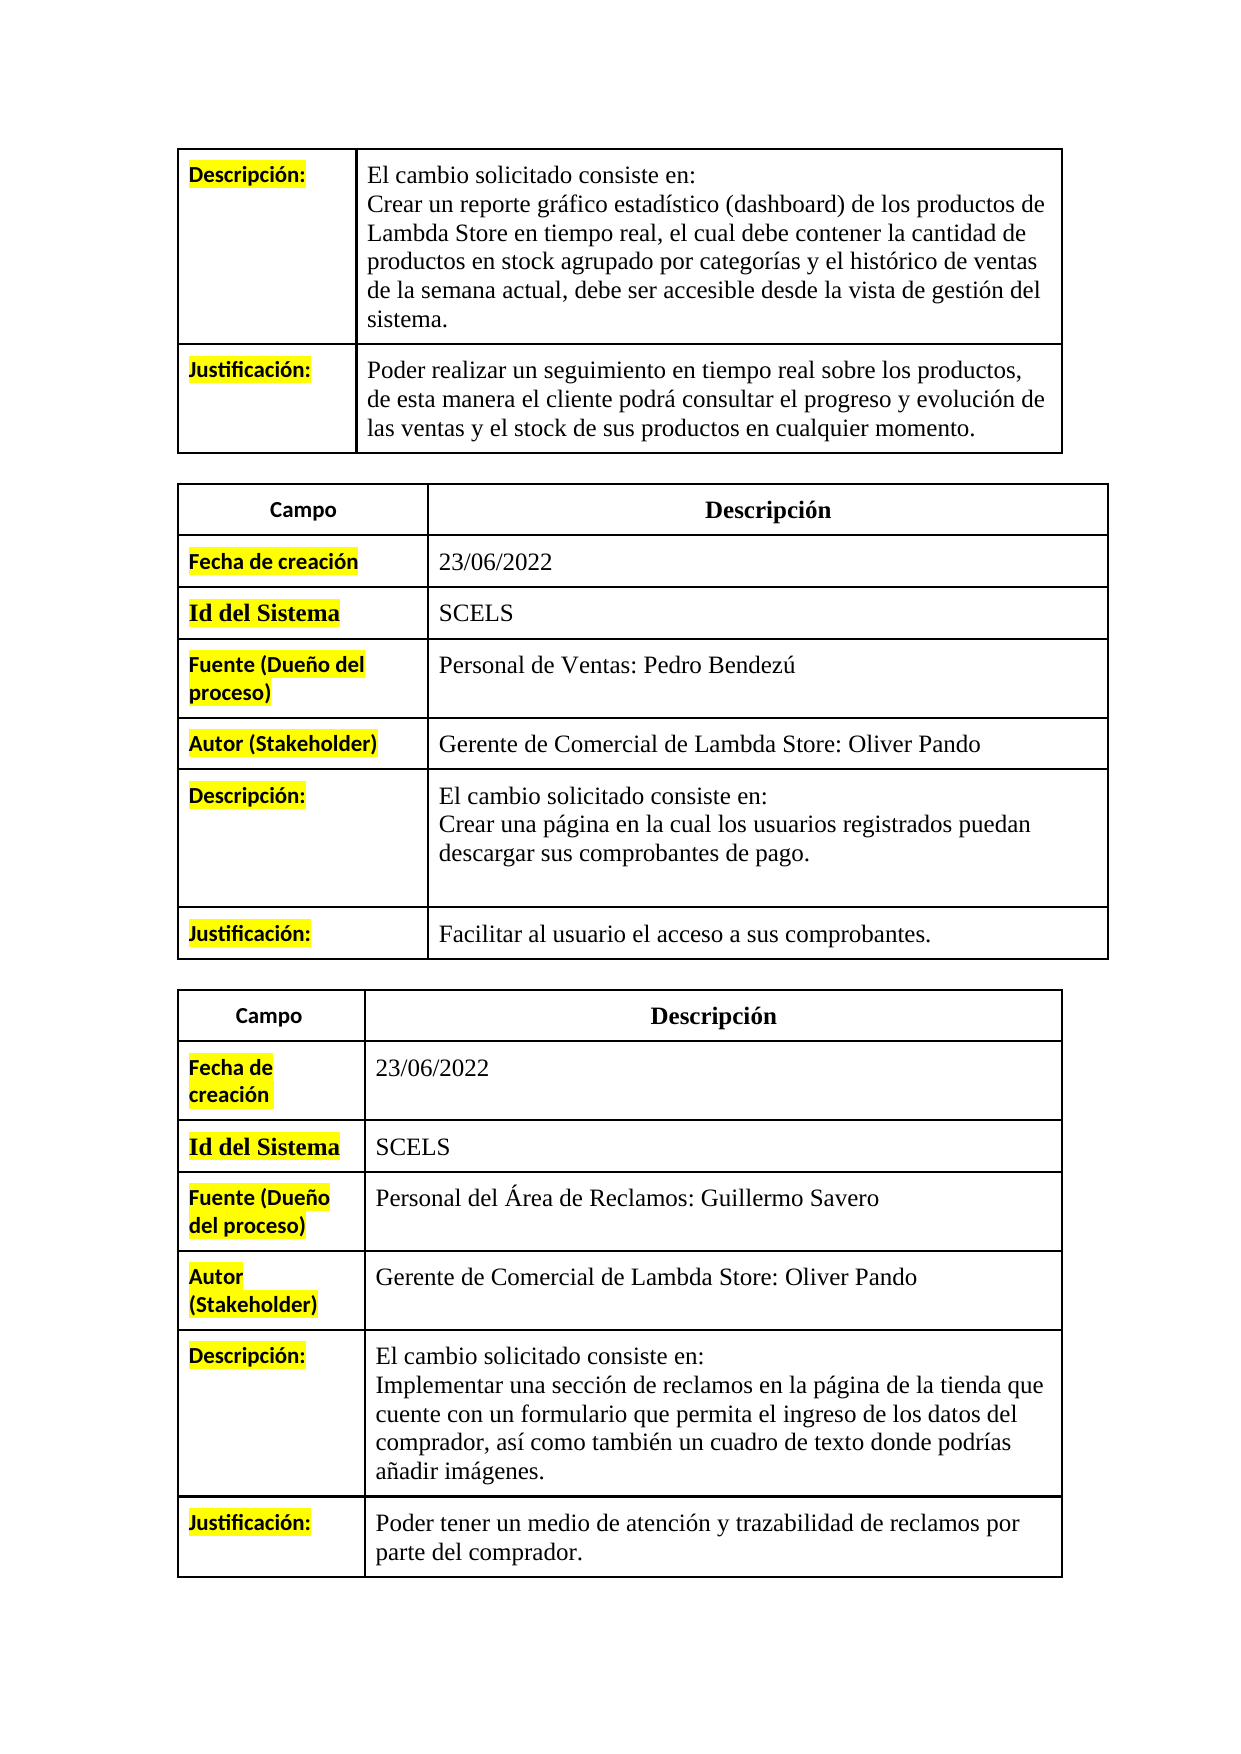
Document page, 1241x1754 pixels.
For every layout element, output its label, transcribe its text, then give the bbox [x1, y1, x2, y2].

table_cell Personal de Ventas: Pedro Bendezú [429, 640, 1107, 717]
table_cell Fuente (Dueño del proceso) [179, 640, 427, 717]
table_cell Personal del Área de Reclamos: Guillermo Savero [366, 1173, 1061, 1250]
table_cell Fecha de creación [179, 536, 427, 586]
table_header Campo [179, 485, 427, 534]
table_cell SCELS [429, 588, 1107, 638]
table_cell Autor (Stakeholder) [179, 719, 427, 768]
table_header Descripción [429, 485, 1107, 534]
table_cell Justificación: [179, 345, 355, 452]
table_cell Id del Sistema [179, 1121, 364, 1171]
table_header Descripción [366, 991, 1061, 1040]
table_cell Autor (Stakeholder) [179, 1252, 364, 1329]
table_cell Facilitar al usuario el acceso a sus comprobantes. [429, 908, 1107, 958]
table_cell Descripción: [179, 770, 427, 906]
table_cell El cambio solicitado consiste en: Crear un reporte gráfico estadístico (dashboard) de los productos de Lambda Store en tiempo real, el cual debe contener la cantidad de productos en stock agrupado por categorías y el histórico de ventas de la semana actual, debe ser accesible desde la vista de gestión del sistema. [358, 150, 1061, 343]
table_cell Poder tener un medio de atención y trazabilidad de reclamos por parte del comprador. [366, 1498, 1061, 1576]
table_cell El cambio solicitado consiste en: Crear una página en la cual los usuarios registrados puedan descargar sus comprobantes de pago. [429, 770, 1107, 906]
table_cell Id del Sistema [179, 588, 427, 638]
table_cell Justificación: [179, 1498, 364, 1576]
table_cell Fuente (Dueño del proceso) [179, 1173, 364, 1250]
table_cell 23/06/2022 [366, 1042, 1061, 1119]
table_cell Gerente de Comercial de Lambda Store: Oliver Pando [366, 1252, 1061, 1329]
table_cell Poder realizar un seguimiento en tiempo real sobre los productos, de esta manera el cliente podrá consultar el progreso y evolución de las ventas y el stock de sus productos en cualquier momento. [358, 345, 1061, 452]
table_cell Descripción: [179, 150, 355, 343]
table_cell SCELS [366, 1121, 1061, 1171]
table_cell Justificación: [179, 908, 427, 958]
table_cell Gerente de Comercial de Lambda Store: Oliver Pando [429, 719, 1107, 768]
table_header Campo [179, 991, 364, 1040]
table_cell Descripción: [179, 1331, 364, 1495]
table_cell El cambio solicitado consiste en: Implementar una sección de reclamos en la página de la tienda que cuente con un formulario que permita el ingreso de los datos del comprador, así como también un cuadro de texto donde podrías añadir imágenes. [366, 1331, 1061, 1495]
table_cell Fecha de creación [179, 1042, 364, 1119]
table_cell 23/06/2022 [429, 536, 1107, 586]
